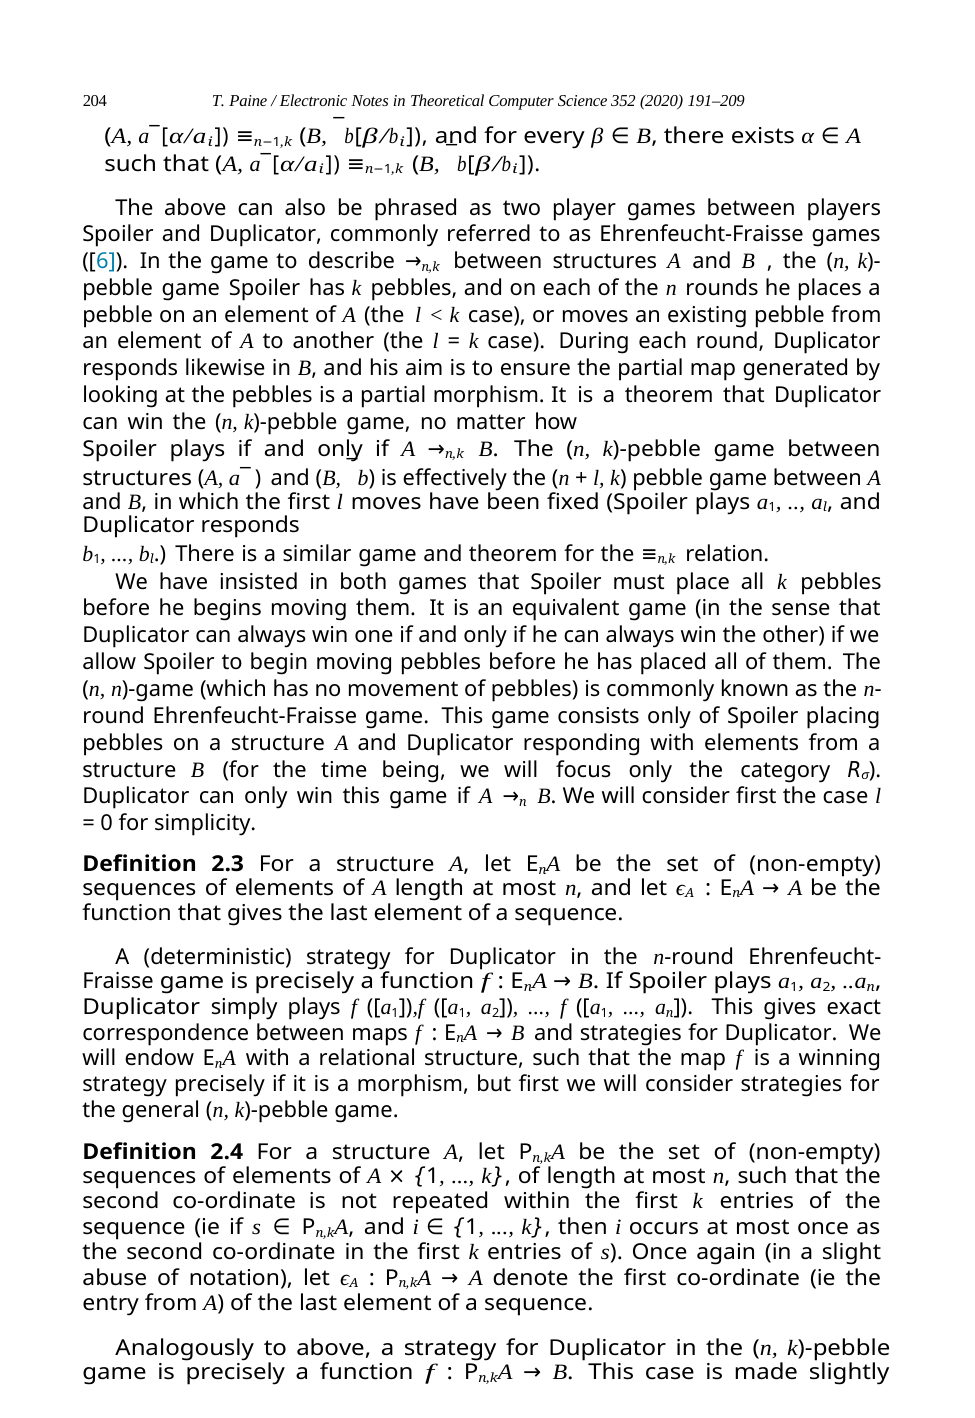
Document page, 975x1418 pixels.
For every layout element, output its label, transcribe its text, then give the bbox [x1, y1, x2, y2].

text Definition 2.3 For a structure A, let EnA be the set of (non-empty) sequences of elements of A length at most n, and let ϵA : EnA → A be the function that gives the last element of a sequence. [82, 852, 881, 926]
text A (deterministic) strategy for Duplicator in the n-round Ehrenfeucht-Fraisse game is precisely a function f : EnA → B. If Spoiler plays a1, a2, ..an, Duplicator simply plays f ([a1]),f ([a1, a2]), ..., f ([a1, ..., an]). This gives exact correspondence between maps f : EnA → B and strategies for Duplicator. We will endow EnA with a relational structure, such that the map f is a winning strategy precisely if it is a morphism, but first we will consider strategies for the general (n, k)-pebble game. [82, 944, 881, 1123]
text Spoiler plays if and only if A →n,k B. The (n, k)-pebble game between structures (A, a¯) and (B, ¯b) is effectively the (n + l, k) pebble game between A and B, in which the first l moves have been fixed (Spoiler plays a1, .., al, and Duplicator responds [82, 437, 881, 539]
text We have insisted in both games that Spoiler must place all k pebbles before he begins moving them. It is an equivalent game (in the sense that Duplicator can always win one if and only if he can always win the other) if we allow Spoiler to begin moving pebbles before he has placed all of them. The (n, n)-game (which has no movement of pebbles) is commonly known as the n-round Ehrenfeucht-Fraisse game. This game consists only of Spoiler placing pebbles on a structure A and Duplicator responding with elements from a structure B (for the time being, we will focus only the category Rσ). Duplicator can only win this game if A →n B. We will consider first the case l = 0 for simplicity. [82, 568, 881, 837]
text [82, 1334, 890, 1386]
text Definition 2.4 For a structure A, let Pn,kA be the set of (non-empty) sequences of elements of A × {1, ..., k}, of length at most n, such that the second co-ordinate is not repeated within the first k entries of the sequence (ie if s ∈ Pn,kA, and i ∈ {1, ..., k}, then i occurs at most once as the second co-ordinate in the first k entries of s). Once again (in a slight abuse of notation), let ϵA : Pn,kA → A denote the first co-ordinate (ie the entry from A) of the last element of a sequence. [82, 1139, 881, 1317]
text (A, a¯[α/ai]) ≡n−1,k (B, ¯b[β/bi]), and for every β ∈ B, there exists α ∈ A such that (A, a¯[α/ai]) ≡n−1,k (B, ¯b[β/bi]). [104, 122, 910, 178]
text b1, ..., bl.) There is a similar game and theorem for the ≡n,k relation. [82, 539, 910, 567]
text The above can also be phrased as two player games between players Spoiler and Duplicator, commonly referred to as Ehrenfeucht-Fraisse games ([6]). In the game to describe →n,k between structures A and B , the (n, k)-pebble game Spoiler has k pebbles, and on each of the n rounds he places a pebble on an element of A (the l < k case), or moves an existing pebble from an element of A to another (the l = k case). During each round, Duplicator responds likewise in B, and his aim is to ensure the partial map generated by looking at the pebbles is a partial morphism. It is a theorem that Duplicator can win the (n, k)-pebble game, no matter how [82, 194, 881, 436]
